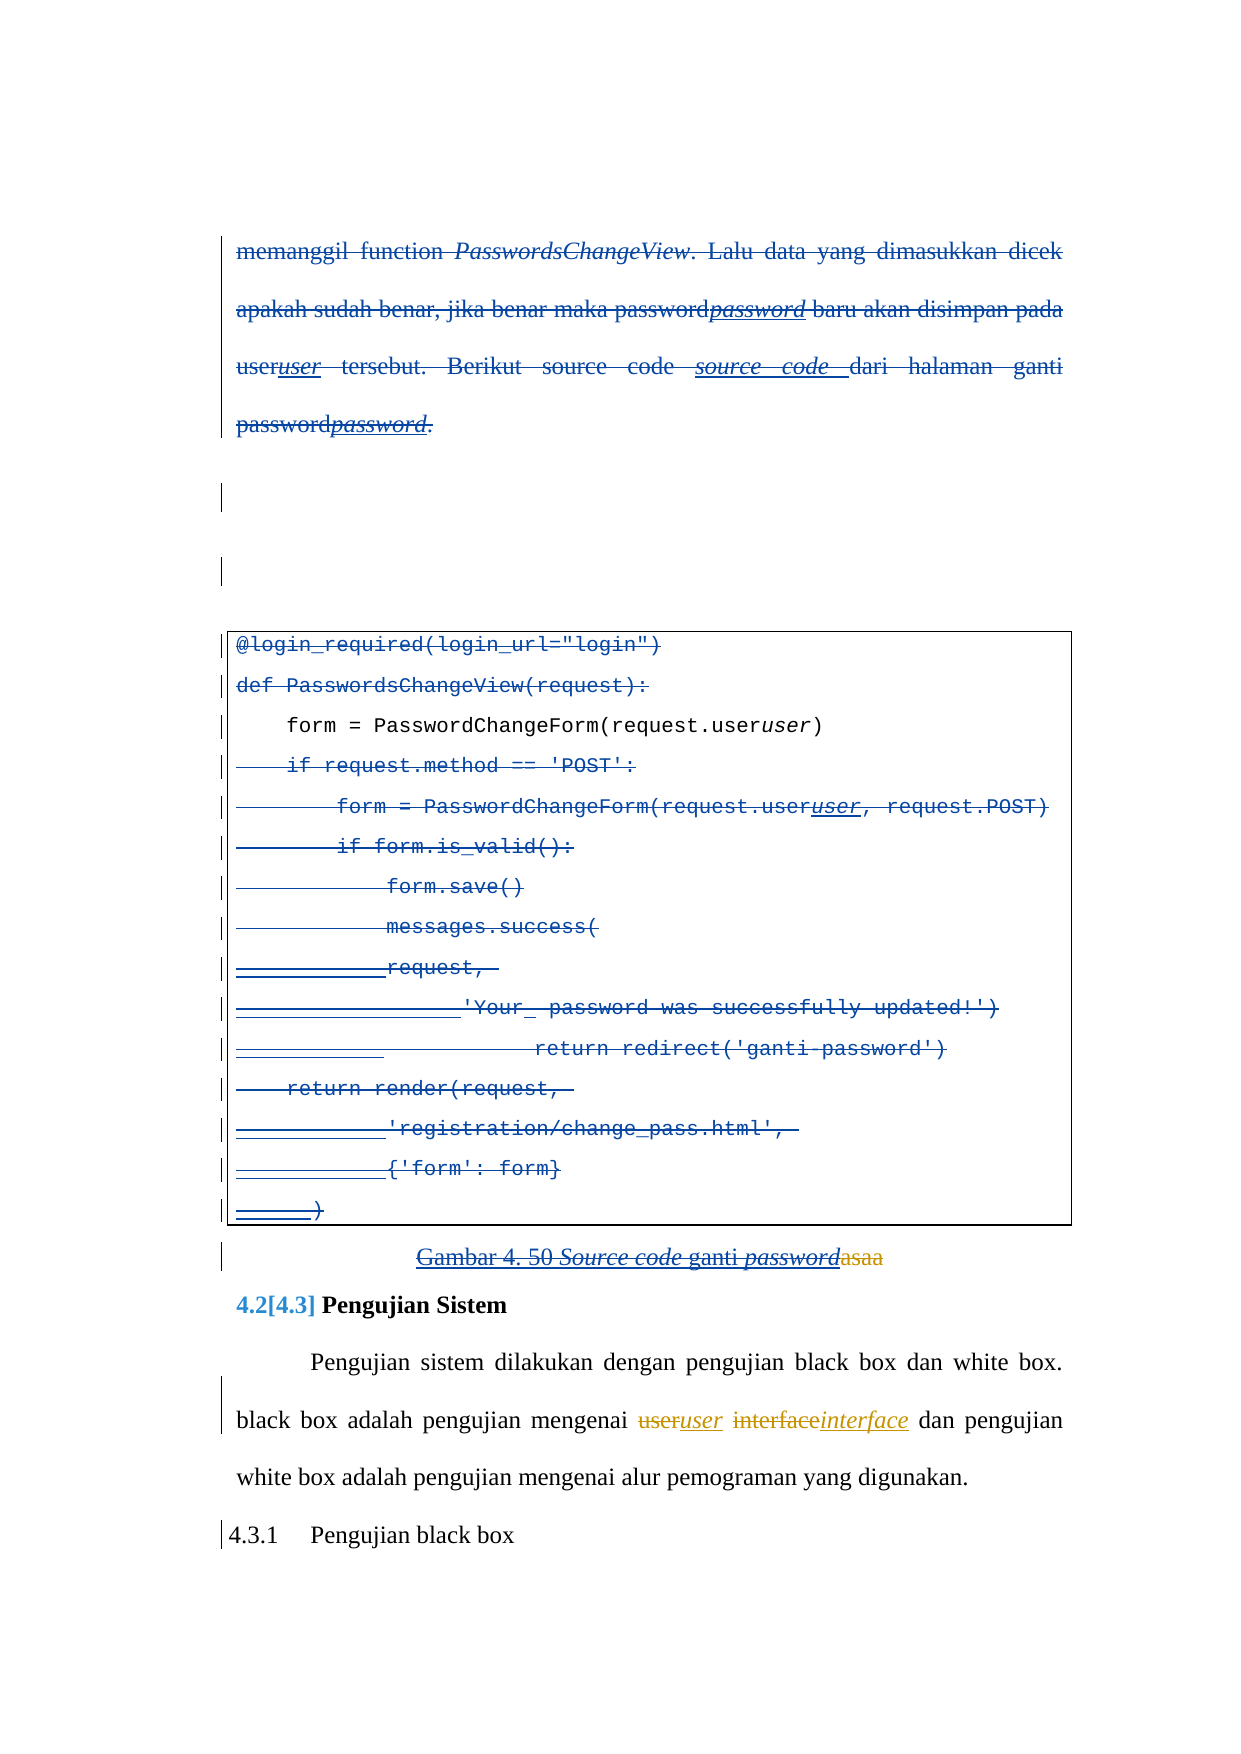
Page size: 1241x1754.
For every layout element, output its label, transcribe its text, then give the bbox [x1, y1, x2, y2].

list Pengujian sistem dilakukan dengan pengujian black box dan white box. black box adalah pengujian mengenai dan pengujian white box adalah pengujian mengenai alur pemograman yang digunakan. [236, 1347, 1063, 1491]
list Pengujian black box [228, 1520, 1063, 1549]
subtitle Pengujian Sistem [236, 1290, 1063, 1319]
